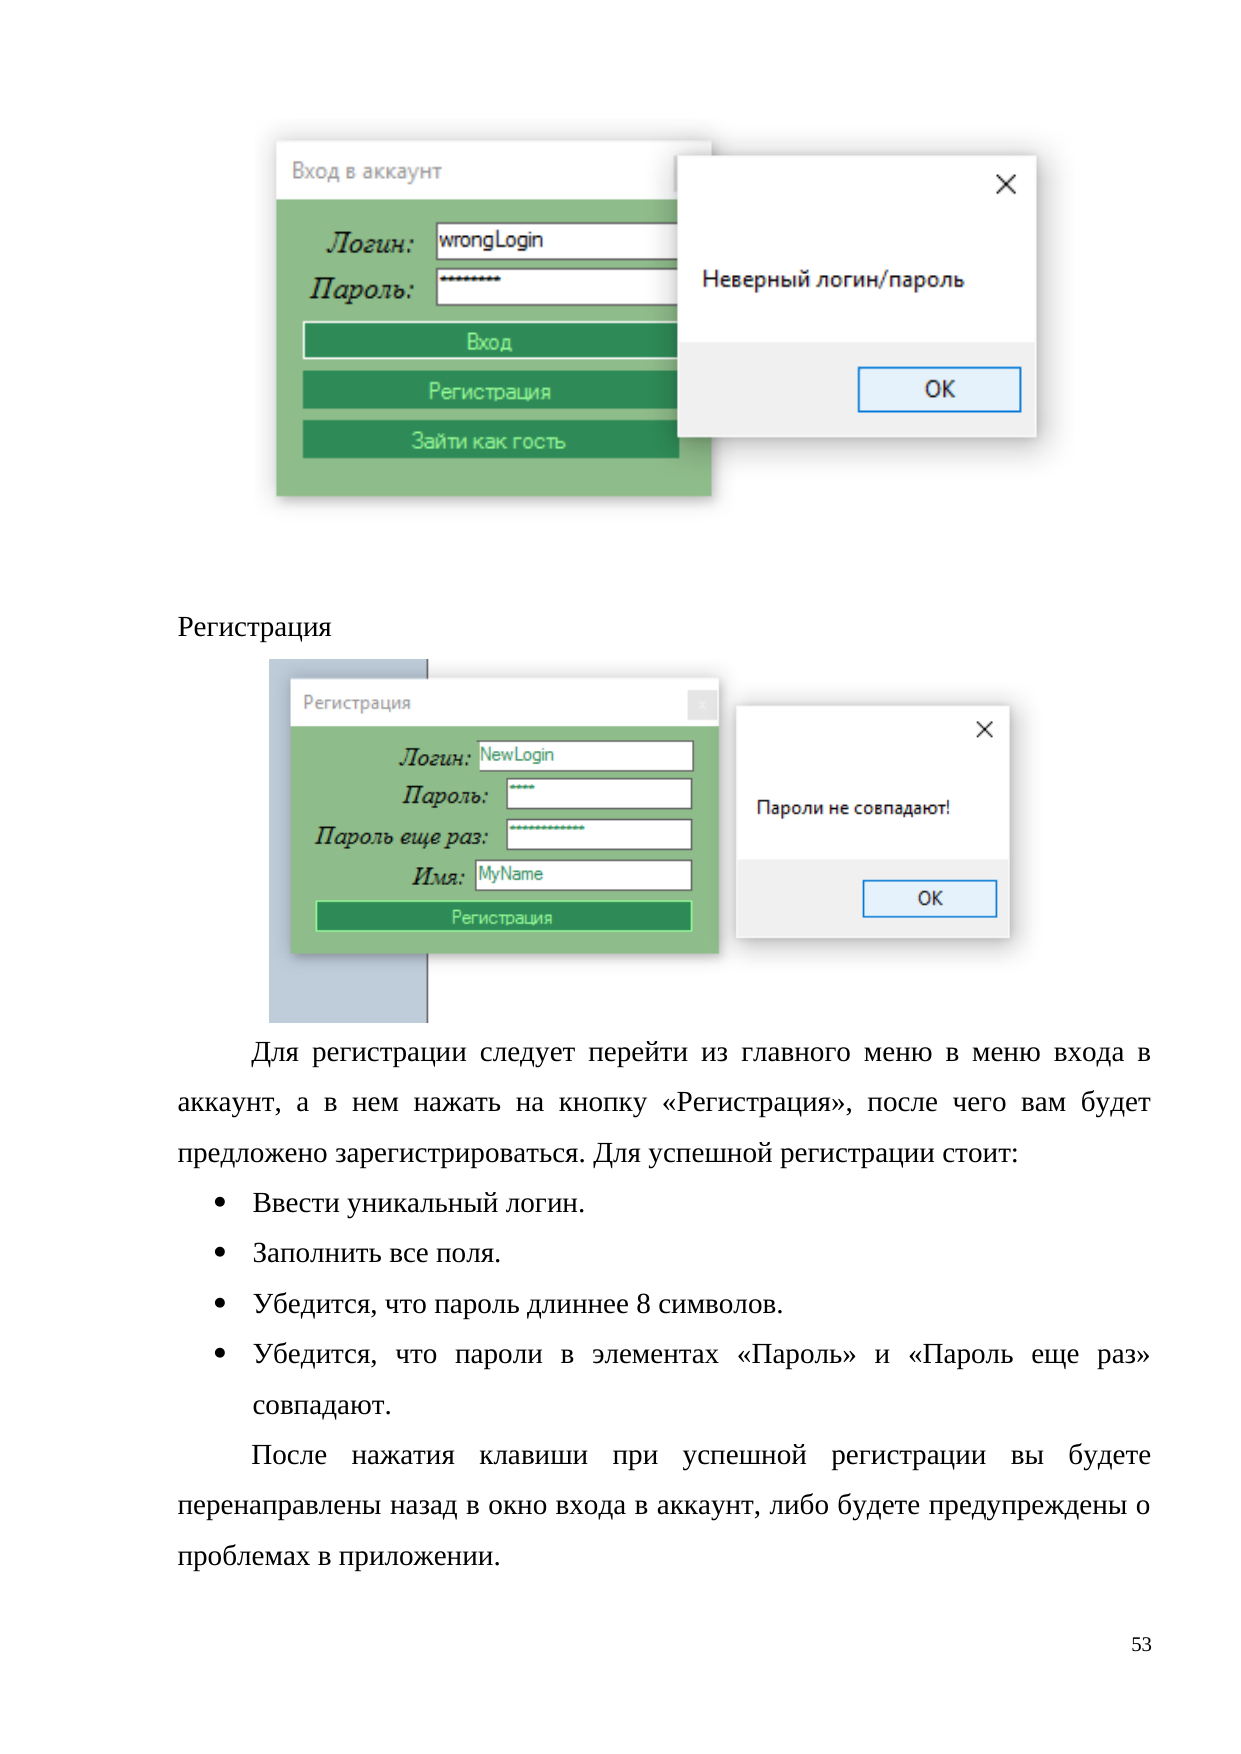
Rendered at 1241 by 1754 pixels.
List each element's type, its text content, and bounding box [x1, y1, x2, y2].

list Убедится, что пароли в элементах «Пароль» и «Пароль еще раз» совпадают. [215, 1336, 1152, 1420]
picture [254, 118, 1075, 548]
list Убедится, что пароль длиннее 8 символов. [215, 1286, 1152, 1320]
list Ввести уникальный логин. [215, 1185, 1152, 1219]
text Для регистрации следует перейти из главного меню в меню входа в аккаунт, а в нем нажать на кнопку «Регистрация», после чего вам будет предложено зарегистрироваться. Для успешной регистрации стоит: [177, 1034, 1152, 1168]
picture [269, 659, 1060, 1023]
list После нажатия клавиши при успешной регистрации вы будете перенаправлены назад в окно входа в аккаунт, либо будете предупреждены о проблемах в приложении. [177, 1437, 1152, 1571]
text Регистрация [177, 609, 1152, 643]
list Заполнить все поля. [215, 1236, 1152, 1269]
